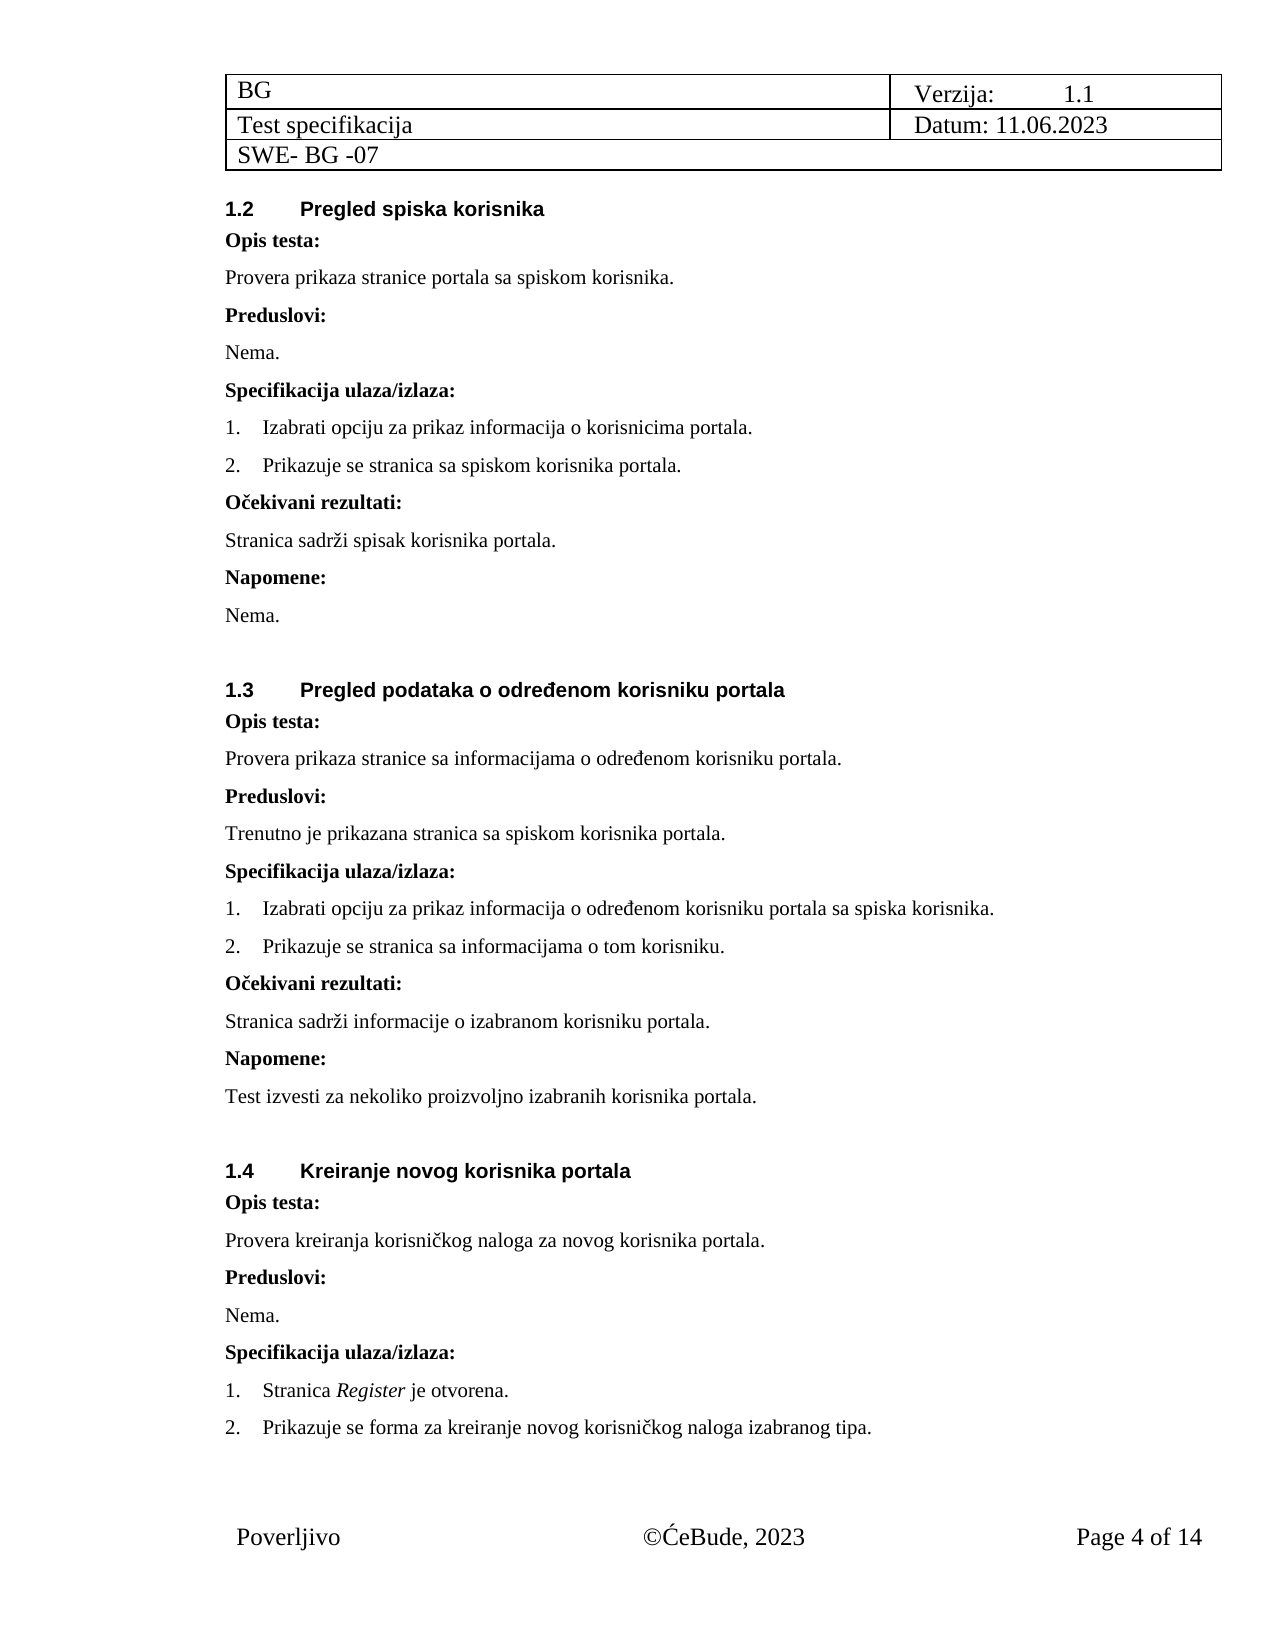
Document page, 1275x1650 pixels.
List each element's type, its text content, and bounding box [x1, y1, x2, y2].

text Nema. [225, 602, 1125, 627]
text Specifikacija ulaza/izlaza: [225, 377, 1125, 402]
text Provera kreiranja korisničkog naloga za novog korisnika portala. [225, 1227, 1125, 1252]
subtitle Pregled podataka o određenom korisniku portala [225, 677, 1125, 702]
list Prikazuje se forma za kreiranje novog korisničkog naloga izabranog tipa. [225, 1414, 1125, 1439]
text Provera prikaza stranice portala sa spiskom korisnika. [225, 264, 1125, 289]
subtitle Pregled spiska korisnika [225, 195, 1125, 220]
list Stranica Register je otvorena. [225, 1377, 1125, 1402]
text Stranica sadrži informacije o izabranom korisniku portala. [225, 1008, 1125, 1033]
text Napomene: [225, 1045, 1125, 1070]
text Provera prikaza stranice sa informacijama o određenom korisniku portala. [225, 745, 1125, 770]
text Napomene: [225, 564, 1125, 589]
list Izabrati opciju za prikaz informacija o određenom korisniku portala sa spiska korisnika. [225, 895, 1125, 920]
text Nema. [225, 339, 1125, 364]
text Opis testa: [225, 227, 1125, 252]
text Očekivani rezultati: [225, 970, 1125, 995]
list Prikazuje se stranica sa informacijama o tom korisniku. [225, 933, 1125, 958]
text Stranica sadrži spisak korisnika portala. [225, 527, 1125, 552]
text Preduslovi: [225, 1264, 1125, 1289]
text Opis testa: [225, 1189, 1125, 1214]
text Trenutno je prikazana stranica sa spiskom korisnika portala. [225, 820, 1125, 845]
text Nema. [225, 1302, 1125, 1327]
text Test izvesti za nekoliko proizvoljno izabranih korisnika portala. [225, 1083, 1125, 1108]
text Preduslovi: [225, 302, 1125, 327]
list Prikazuje se stranica sa spiskom korisnika portala. [225, 452, 1125, 477]
text Opis testa: [225, 708, 1125, 733]
text Specifikacija ulaza/izlaza: [225, 858, 1125, 883]
text Preduslovi: [225, 783, 1125, 808]
text Očekivani rezultati: [225, 489, 1125, 514]
text Specifikacija ulaza/izlaza: [225, 1339, 1125, 1364]
list Izabrati opciju za prikaz informacija o korisnicima portala. [225, 414, 1125, 439]
subtitle Kreiranje novog korisnika portala [225, 1158, 1125, 1183]
